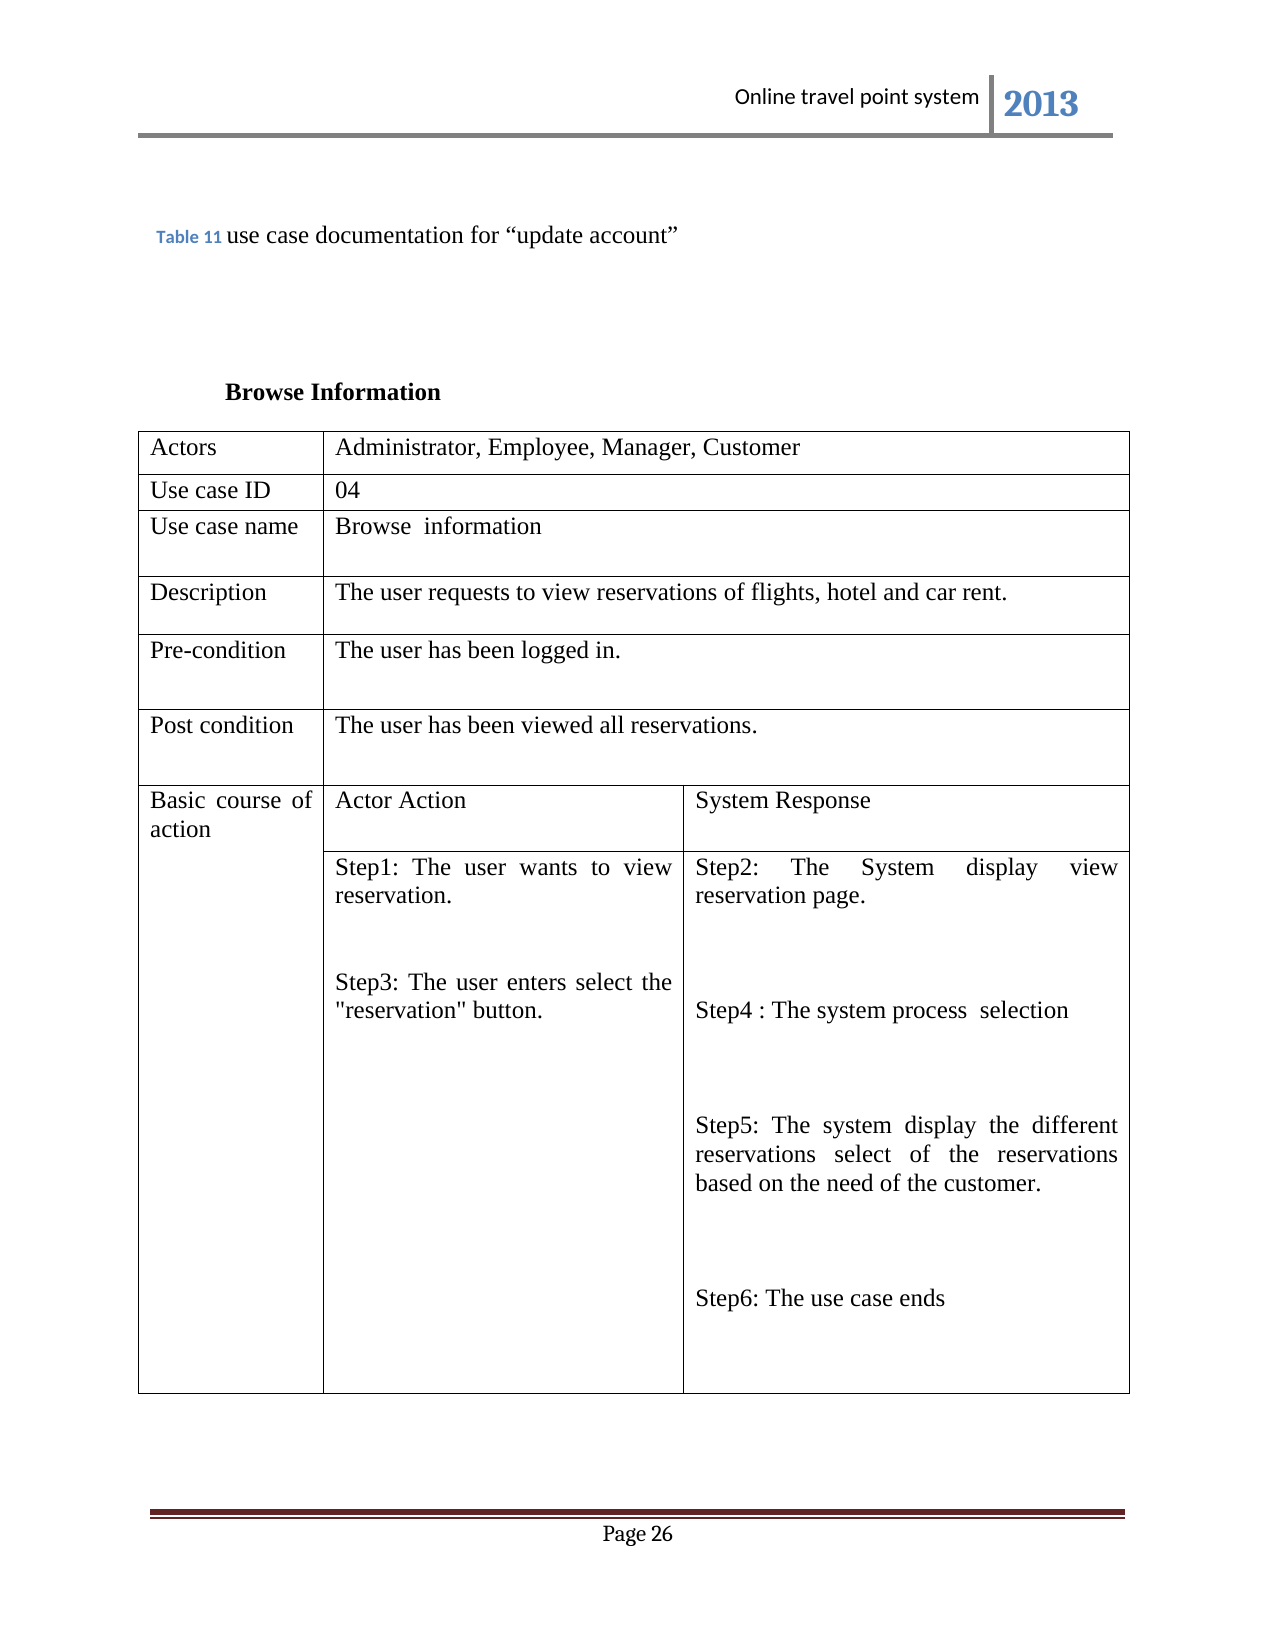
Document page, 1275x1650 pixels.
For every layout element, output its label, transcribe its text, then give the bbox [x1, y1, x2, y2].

table_cell Actor Action [324, 786, 683, 851]
table_cell Description [139, 577, 323, 634]
table_cell Pre-condition [139, 635, 323, 709]
table_cell Step1: The user wants to view reservation. Step3: The user enters select the "reservation" button. [324, 852, 683, 1393]
table_cell Use case name [139, 511, 323, 576]
table_cell 04 [324, 475, 1129, 510]
table_cell The user has been viewed all reservations. [324, 710, 1129, 784]
table_cell Browse information [324, 511, 1129, 576]
table_cell Post condition [139, 710, 323, 784]
table_cell Use case ID [139, 475, 323, 510]
table_header Administrator, Employee, Manager, Customer [324, 432, 1129, 474]
table_header Actors [139, 432, 323, 474]
table_cell Basic course of action [139, 786, 323, 1393]
table_cell System Response [684, 786, 1129, 851]
text Browse Information [150, 377, 1125, 406]
table_cell The user requests to view reservations of flights, hotel and car rent. [324, 577, 1129, 634]
table_cell Step2: The System display view reservation page. Step4 : The system process selection Step5: The system display the different reservations select of the reservations based on the need of the customer. Step6: The use case ends [684, 852, 1129, 1393]
table_cell The user has been logged in. [324, 635, 1129, 709]
